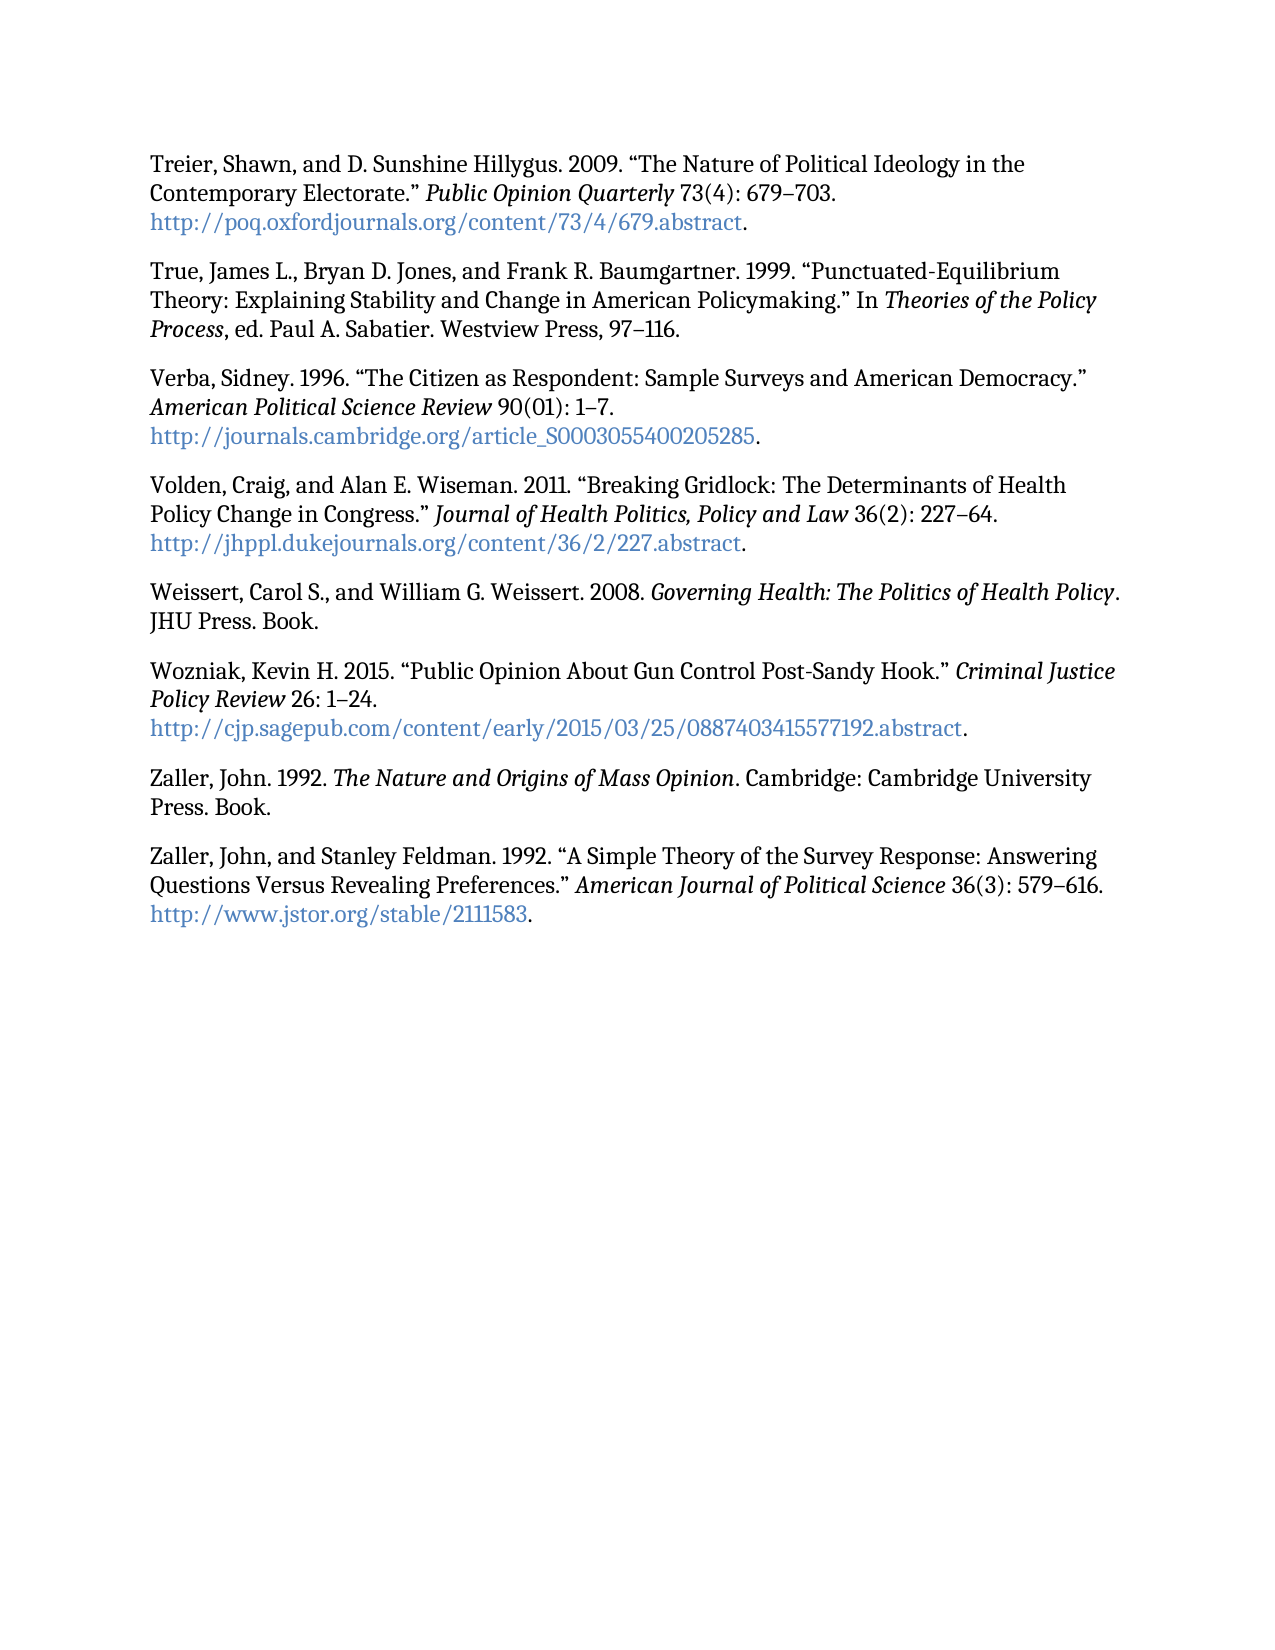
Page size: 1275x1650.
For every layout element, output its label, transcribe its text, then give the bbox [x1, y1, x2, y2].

text Zaller, John, and Stanley Feldman. 1992. “A Simple Theory of the Survey Response: Answering Questions Versus Revealing Preferences.” American Journal of Political Science 36(3): 579–616. http://www.jstor.org/stable/2111583. [150, 842, 1125, 928]
text Zaller, John. 1992. The Nature and Origins of Mass Opinion. Cambridge: Cambridge University Press. Book. [150, 764, 1125, 821]
text Volden, Craig, and Alan E. Wiseman. 2011. “Breaking Gridlock: The Determinants of Health Policy Change in Congress.” Journal of Health Politics, Policy and Law 36(2): 227–64. http://jhppl.dukejournals.org/content/36/2/227.abstract. [150, 471, 1125, 557]
text True, James L., Bryan D. Jones, and Frank R. Baumgartner. 1999. “Punctuated-Equilibrium Theory: Explaining Stability and Change in American Policymaking.” In Theories of the Policy Process, ed. Paul A. Sabatier. Westview Press, 97–116. [150, 257, 1125, 343]
text Weissert, Carol S., and William G. Weissert. 2008. Governing Health: The Politics of Health Policy. JHU Press. Book. [150, 578, 1125, 636]
text Verba, Sidney. 1996. “The Citizen as Respondent: Sample Surveys and American Democracy.” American Political Science Review 90(01): 1–7. http://journals.cambridge.org/article_S0003055400205285. [150, 364, 1125, 450]
text Wozniak, Kevin H. 2015. “Public Opinion About Gun Control Post-Sandy Hook.” Criminal Justice Policy Review 26: 1–24. http://cjp.sagepub.com/content/early/2015/03/25/0887403415577192.abstract. [150, 657, 1125, 743]
text Treier, Shawn, and D. Sunshine Hillygus. 2009. “The Nature of Political Ideology in the Contemporary Electorate.” Public Opinion Quarterly 73(4): 679–703. http://poq.oxfordjournals.org/content/73/4/679.abstract. [150, 150, 1125, 236]
